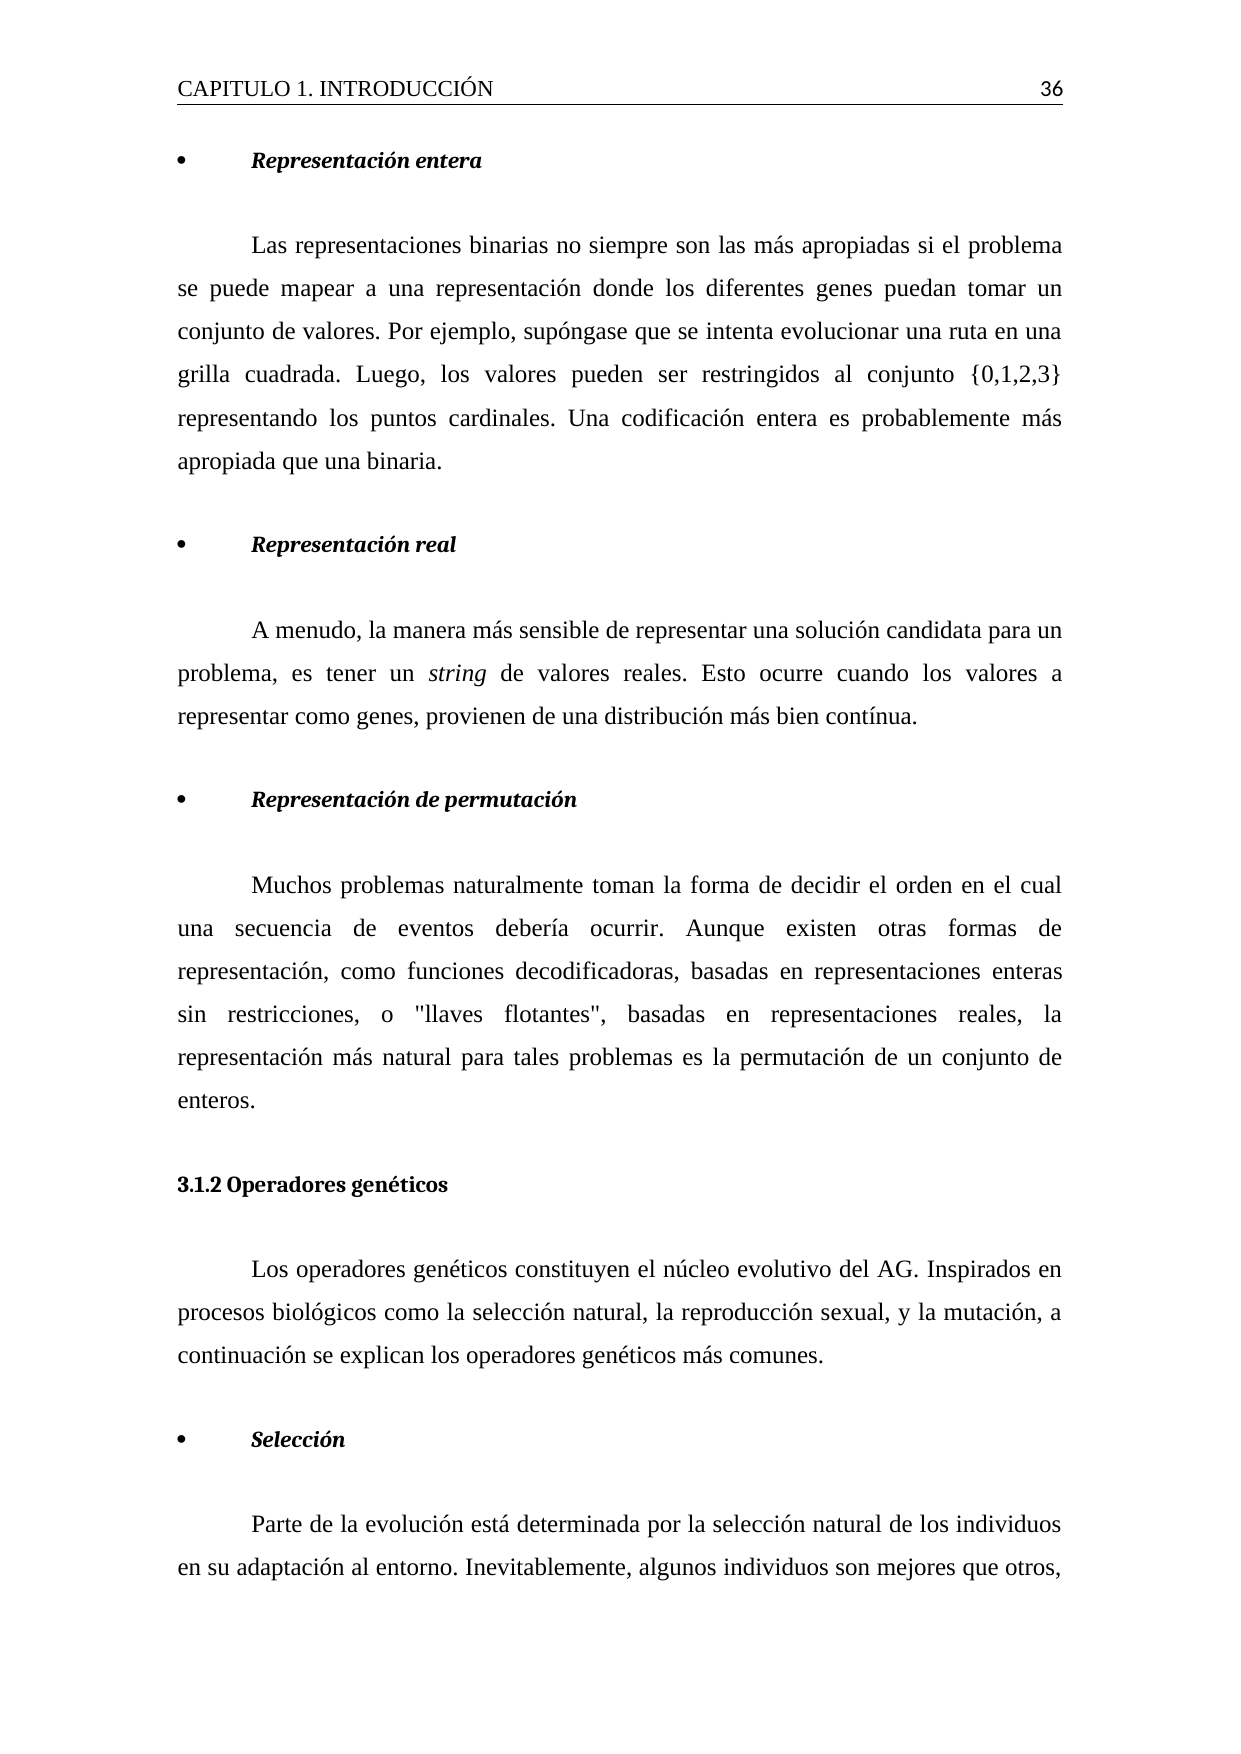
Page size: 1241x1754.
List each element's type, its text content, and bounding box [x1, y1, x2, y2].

text Muchos problemas naturalmente toman la forma de decidir el orden en el cual una secuencia de eventos debería ocurrir. Aunque existen otras formas de representación, como funciones decodificadoras, basadas en representaciones enteras sin restricciones, o "llaves flotantes", basadas en representaciones reales, la representación más natural para tales problemas es la permutación de un conjunto de enteros. [177, 870, 1063, 1114]
subtitle Representación de permutación [177, 787, 1063, 813]
subtitle 3.1.2 Operadores genéticos [177, 1172, 1063, 1198]
subtitle Selección [177, 1427, 1063, 1453]
text A menudo, la manera más sensible de representar una solución candidata para un problema, es tener un string de valores reales. Esto ocurre cuando los valores a representar como genes, provienen de una distribución más bien contínua. [177, 615, 1063, 730]
text Las representaciones binarias no siempre son las más apropiadas si el problema se puede mapear a una representación donde los diferentes genes puedan tomar un conjunto de valores. Por ejemplo, supóngase que se intenta evolucionar una ruta en una grilla cuadrada. Luego, los valores pueden ser restringidos al conjunto {0,1,2,3} representando los puntos cardinales. Una codificación entera es probablemente más apropiada que una binaria. [177, 230, 1063, 474]
subtitle Representación real [177, 532, 1063, 558]
subtitle Representación entera [177, 148, 1063, 174]
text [177, 1509, 1063, 1581]
text Los operadores genéticos constituyen el núcleo evolutivo del AG. Inspirados en procesos biológicos como la selección natural, la reproducción sexual, y la mutación, a continuación se explican los operadores genéticos más comunes. [177, 1254, 1063, 1369]
